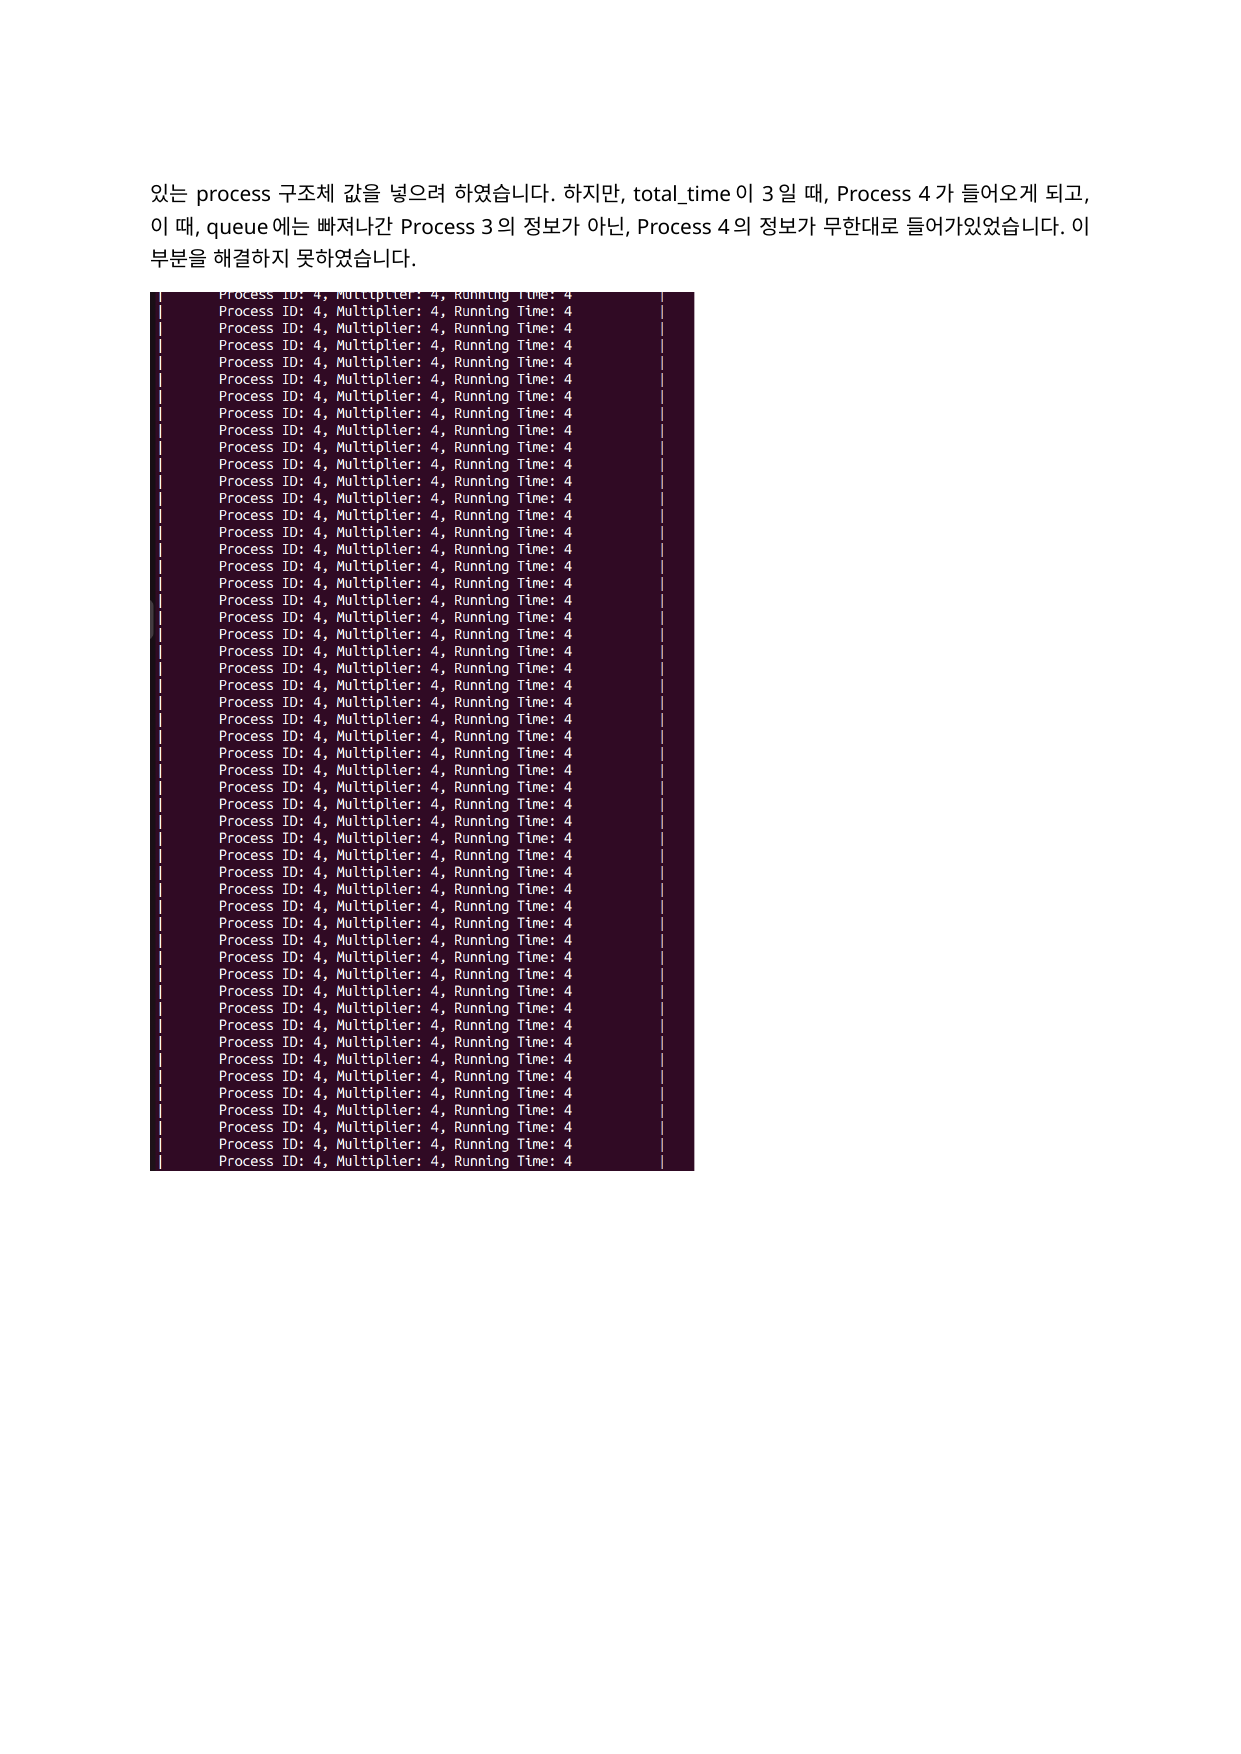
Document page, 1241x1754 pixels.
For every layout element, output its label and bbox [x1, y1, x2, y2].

picture [150, 292, 695, 1171]
text [150, 177, 1090, 273]
